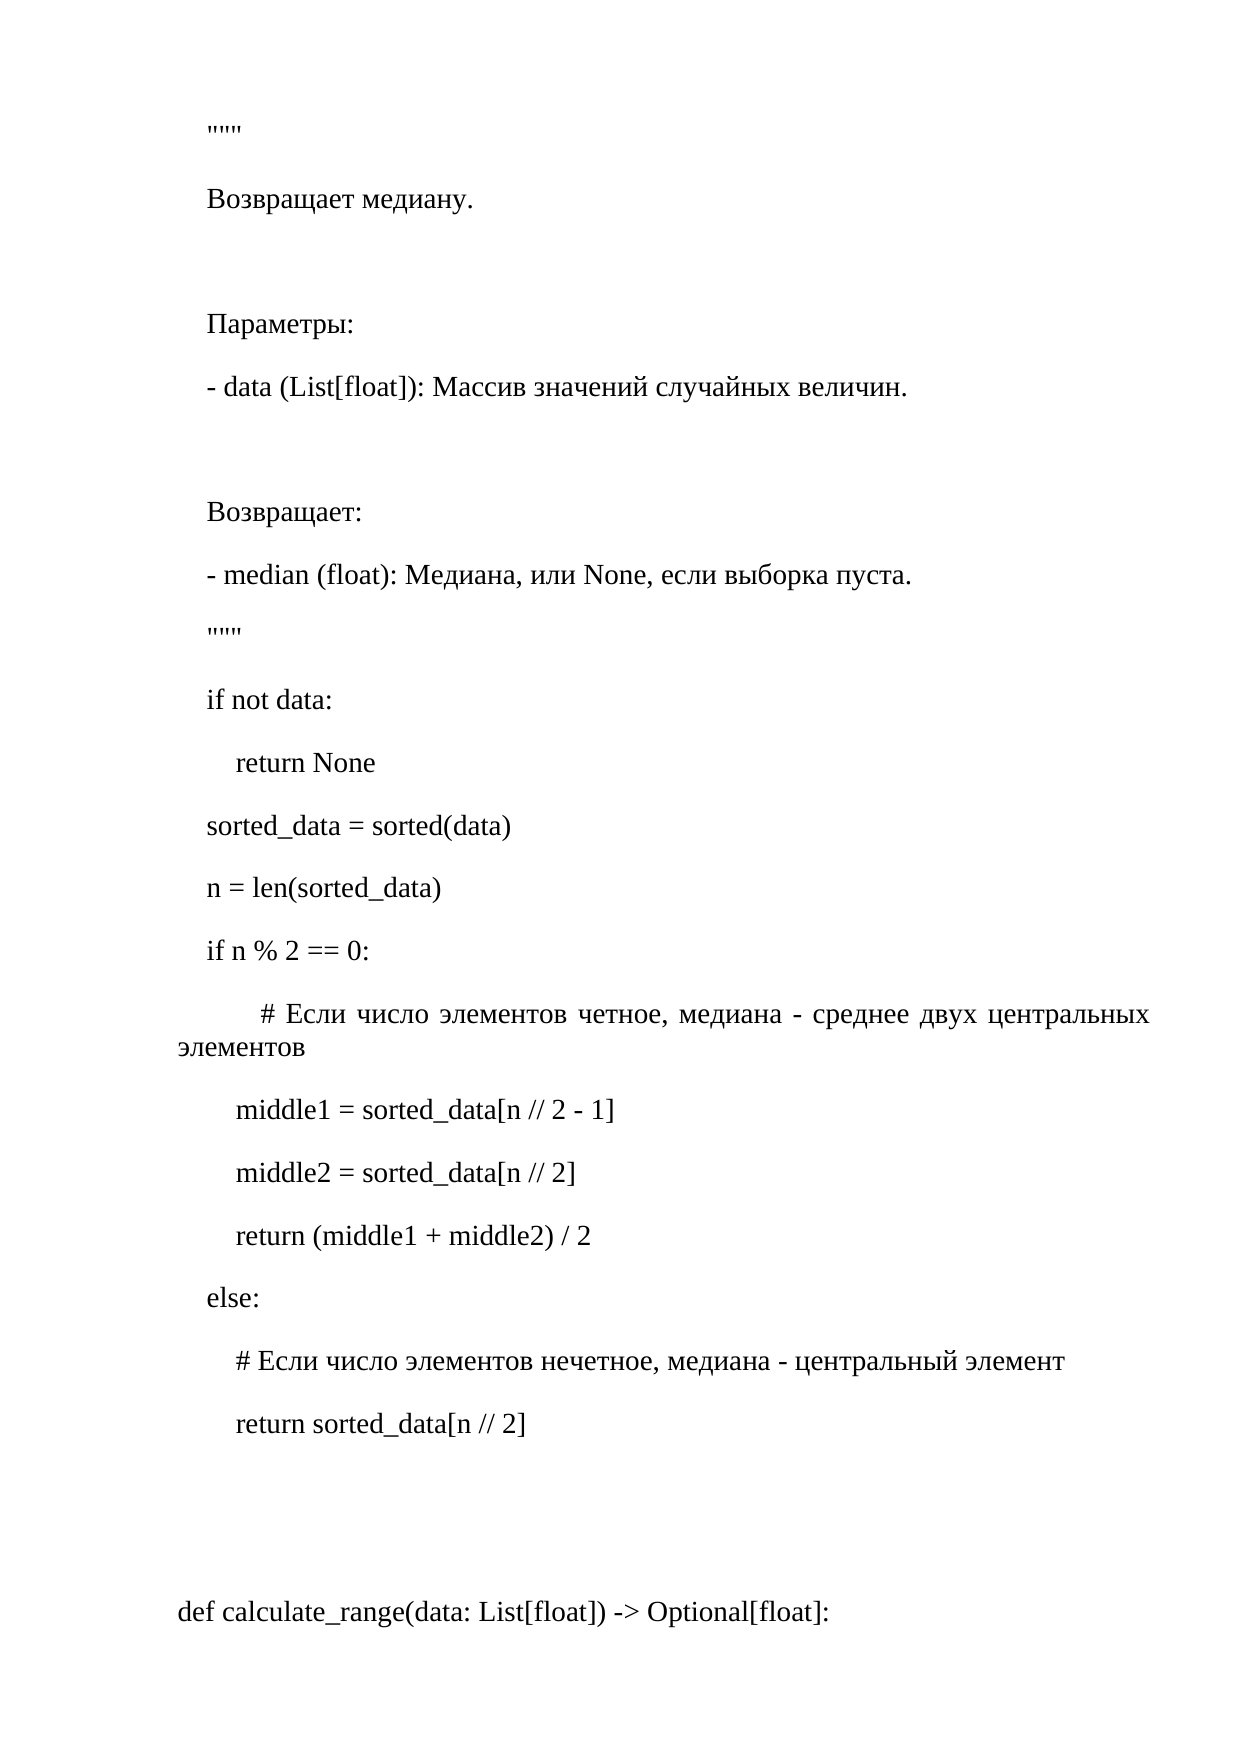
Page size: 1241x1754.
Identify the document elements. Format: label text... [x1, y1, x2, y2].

text Возвращает медиану. [177, 181, 1152, 214]
text n = len(sorted_data) [177, 871, 1152, 904]
text else: [177, 1280, 1152, 1314]
text # Если число элементов нечетное, медиана - центральный элемент [177, 1343, 1152, 1377]
text def calculate_range(data: List[float]) -> Optional[float]: [177, 1594, 1152, 1627]
text if not data: [177, 682, 1152, 716]
text if n % 2 == 0: [177, 933, 1152, 967]
text return sorted_data[n // 2] [177, 1406, 1152, 1439]
text """ [177, 118, 1152, 152]
text # Если число элементов четное, медиана - среднее двух центральных элементов [177, 996, 1152, 1063]
text return None [177, 745, 1152, 779]
text Возвращает: [177, 494, 1152, 528]
text sorted_data = sorted(data) [177, 808, 1152, 841]
text """ [177, 620, 1152, 653]
text - median (float): Медиана, или None, если выборка пуста. [177, 557, 1152, 591]
text middle1 = sorted_data[n // 2 - 1] [177, 1092, 1152, 1126]
text Параметры: [177, 306, 1152, 340]
text return (middle1 + middle2) / 2 [177, 1218, 1152, 1251]
text - data (List[float]): Массив значений случайных величин. [177, 369, 1152, 402]
text middle2 = sorted_data[n // 2] [177, 1155, 1152, 1188]
